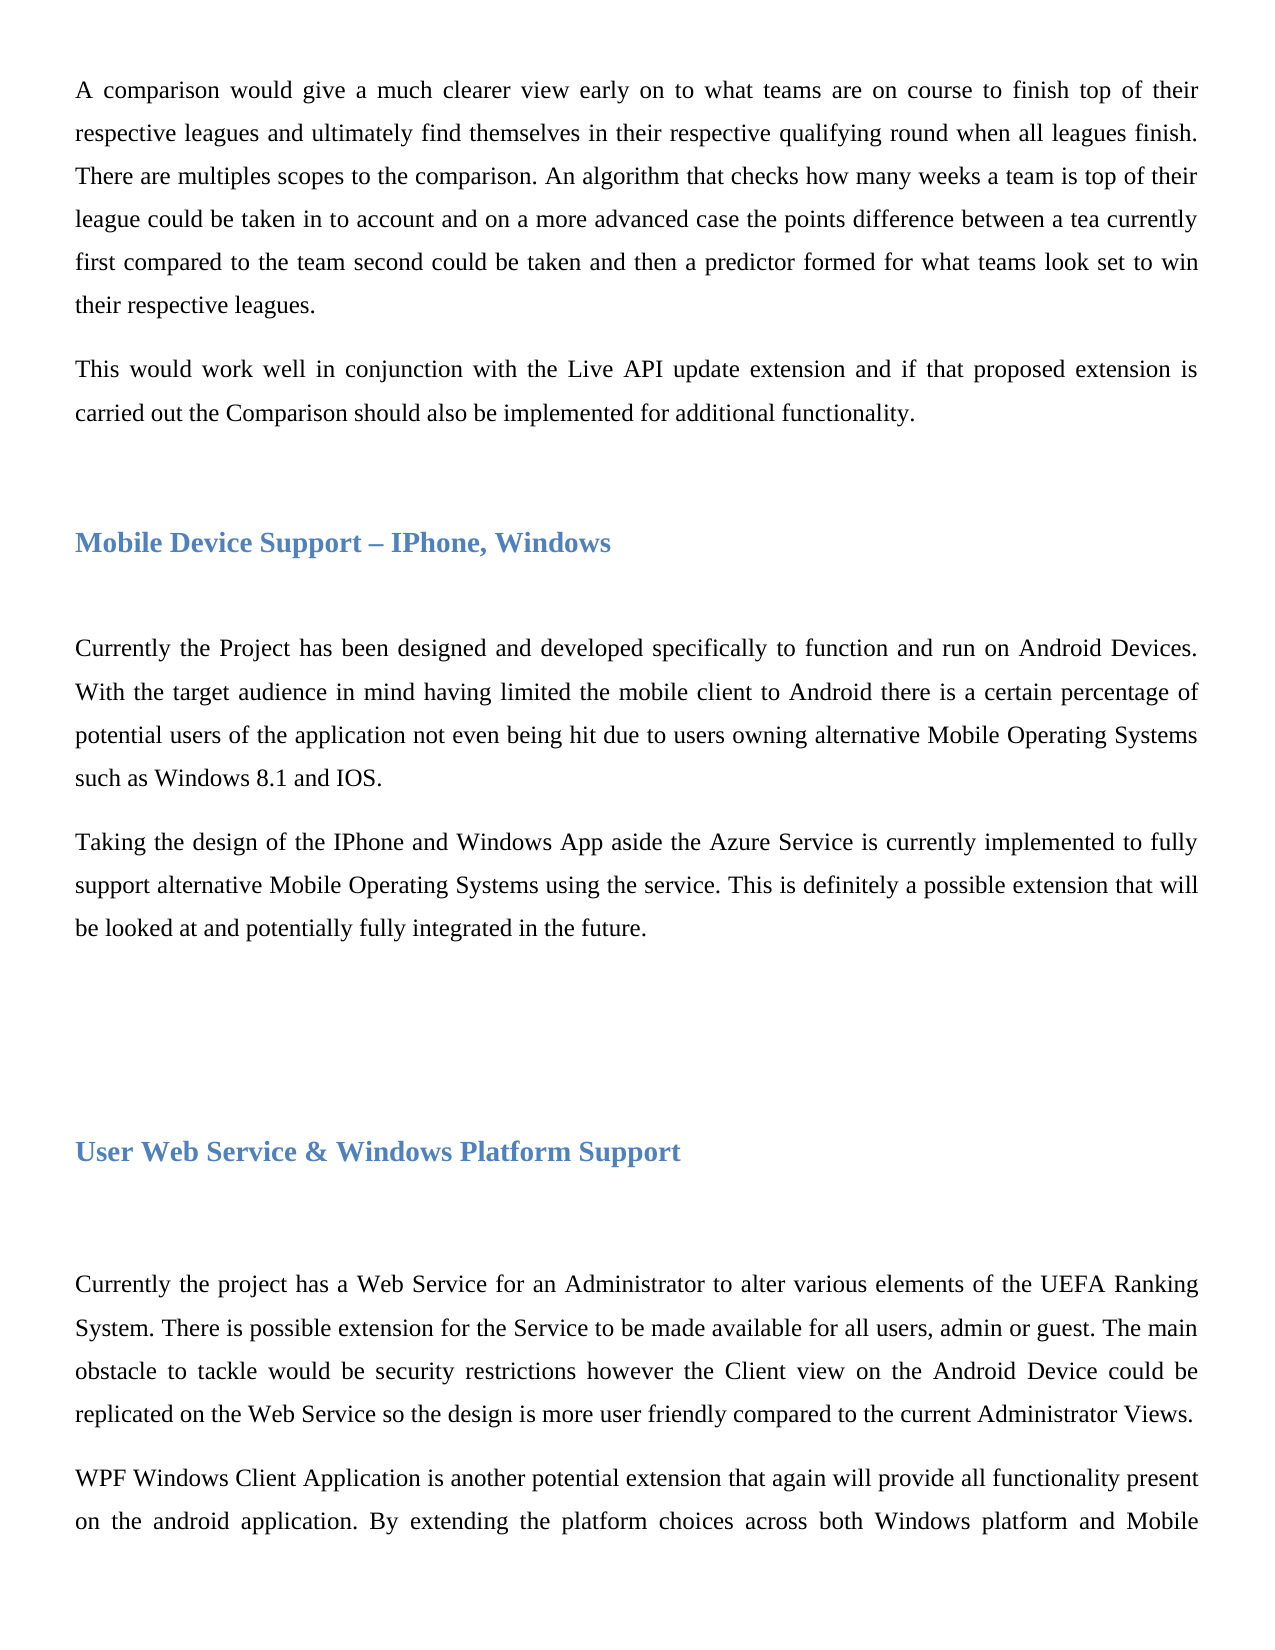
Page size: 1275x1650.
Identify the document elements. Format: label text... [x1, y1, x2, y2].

text Currently the project has a Web Service for an Administrator to alter various elements of the UEFA Ranking System. There is possible extension for the Service to be made available for all users, admin or guest. The main obstacle to tackle would be security restrictions however the Client view on the Android Device could be replicated on the Web Service so the design is more user friendly compared to the current Administrator Views. [75, 1269, 1200, 1428]
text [75, 1463, 1200, 1535]
subtitle User Web Service & Windows Platform Support [75, 1134, 1200, 1167]
text Taking the design of the IPhone and Windows App aside the Azure Service is currently implemented to fully support alternative Mobile Operating Systems using the service. This is definitely a possible extension that will be looked at and potentially fully integrated in the future. [75, 827, 1200, 942]
subtitle Mobile Device Support – IPhone, Windows [75, 526, 1200, 559]
text This would work well in conjunction with the Live API update extension and if that proposed extension is carried out the Comparison should also be implemented for additional functionality. [75, 354, 1200, 426]
text Currently the Project has been designed and developed specifically to function and run on Android Devices. With the target audience in mind having limited the mobile client to Android there is a certain percentage of potential users of the application not even being hit due to users owning alternative Mobile Operating Systems such as Windows 8.1 and IOS. [75, 576, 1200, 792]
text A comparison would give a much clearer view early on to what teams are on course to finish top of their respective leagues and ultimately find themselves in their respective qualifying round when all leagues finish. There are multiples scopes to the comparison. An algorithm that checks how many weeks a team is top of their league could be taken in to account and on a more advanced case the points difference between a tea currently first compared to the team second could be taken and then a predictor formed for what teams look set to win their respective leagues. [75, 75, 1200, 319]
